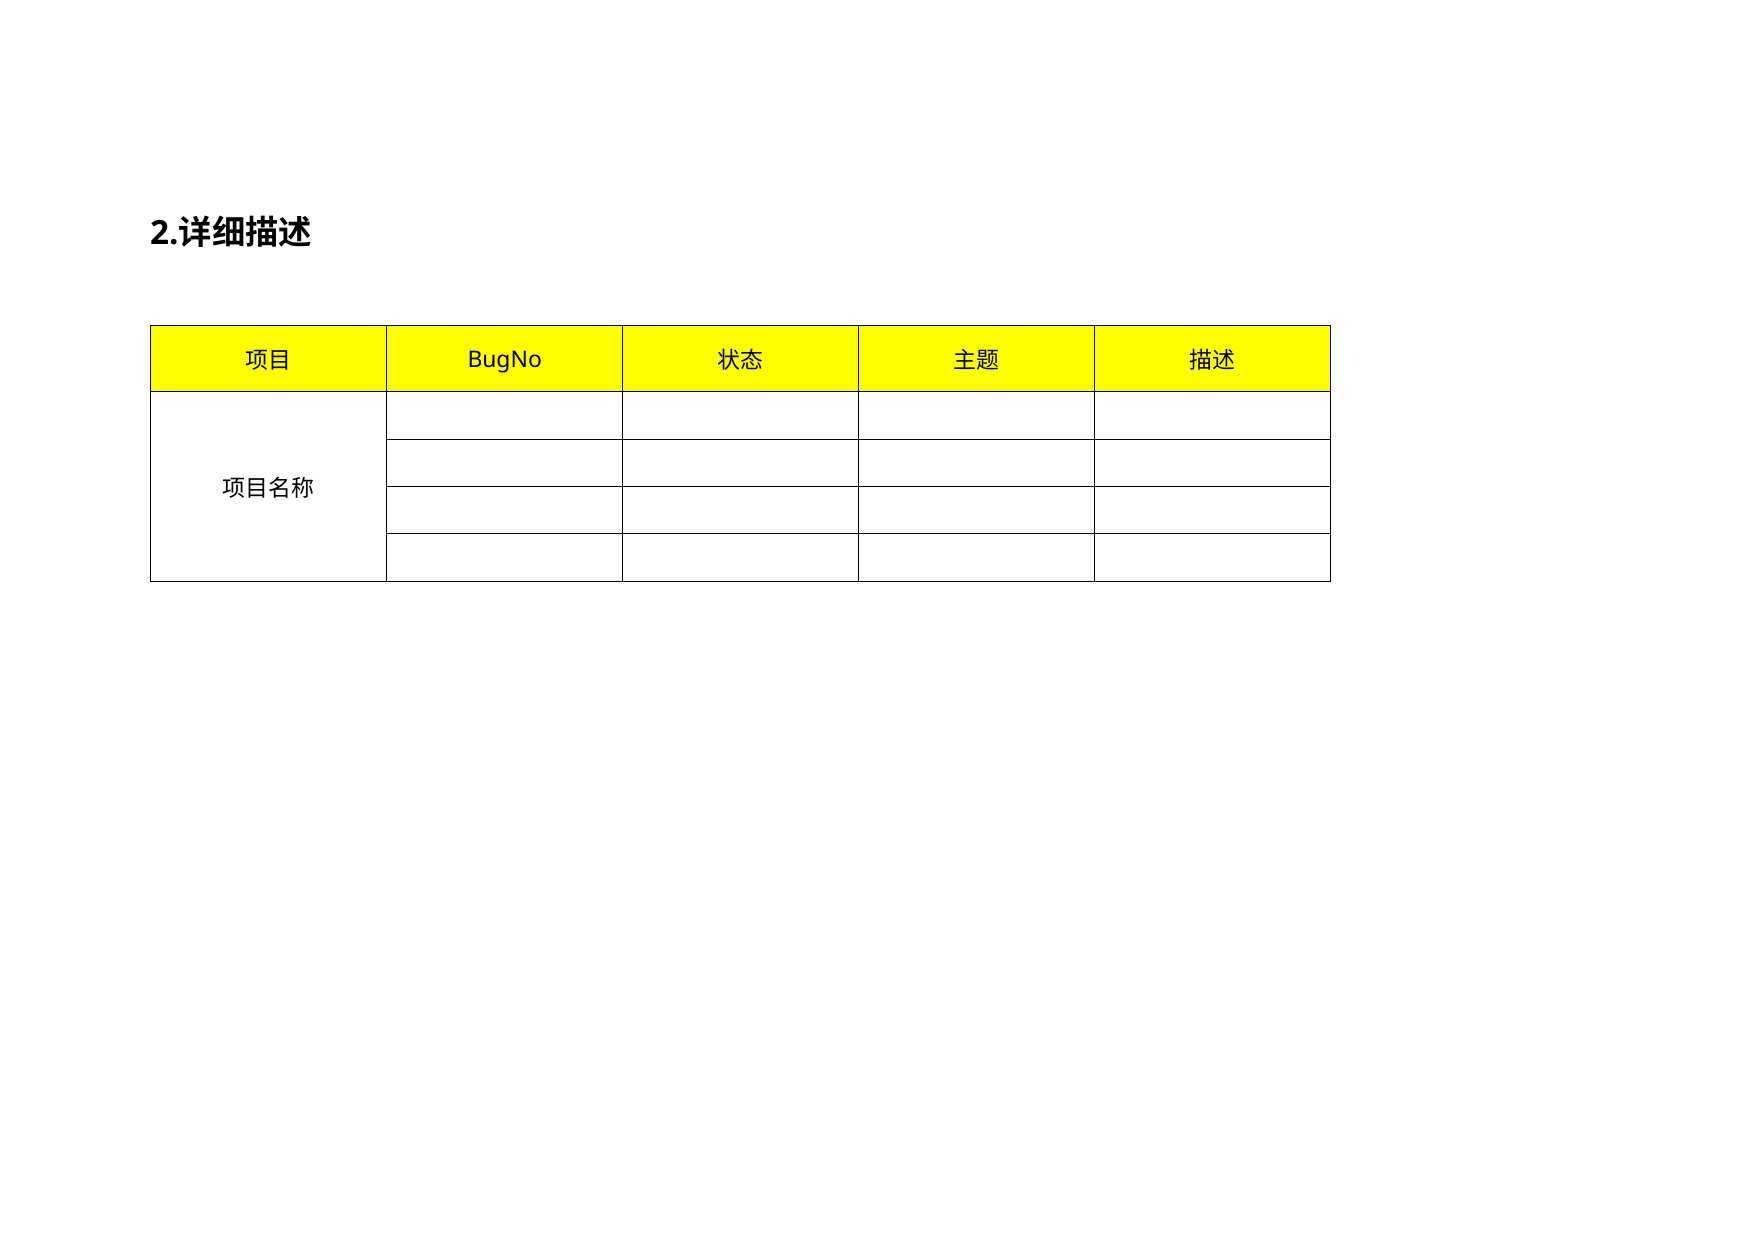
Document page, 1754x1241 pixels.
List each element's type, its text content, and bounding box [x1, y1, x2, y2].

table_cell [859, 487, 1094, 533]
table_cell [387, 487, 622, 533]
table_cell [1095, 440, 1330, 486]
table_cell 项目名称 [151, 392, 386, 581]
table_header BugNo [387, 326, 622, 391]
table_cell [623, 487, 858, 533]
table_header 主题 [859, 326, 1094, 391]
subtitle 2.详细描述 [150, 198, 1604, 263]
table_header 状态 [623, 326, 858, 391]
table_cell [1095, 392, 1330, 438]
table_cell [387, 392, 622, 438]
table_cell [1095, 487, 1330, 533]
table_cell [859, 534, 1094, 581]
table_cell [623, 534, 858, 581]
table_header 描述 [1095, 326, 1330, 391]
table_cell [623, 392, 858, 438]
table_cell [1095, 534, 1330, 581]
table_cell [859, 392, 1094, 438]
table_cell [387, 440, 622, 486]
table_cell [859, 440, 1094, 486]
table_cell [623, 440, 858, 486]
table_header 项目 [151, 326, 386, 391]
table_cell [387, 534, 622, 581]
